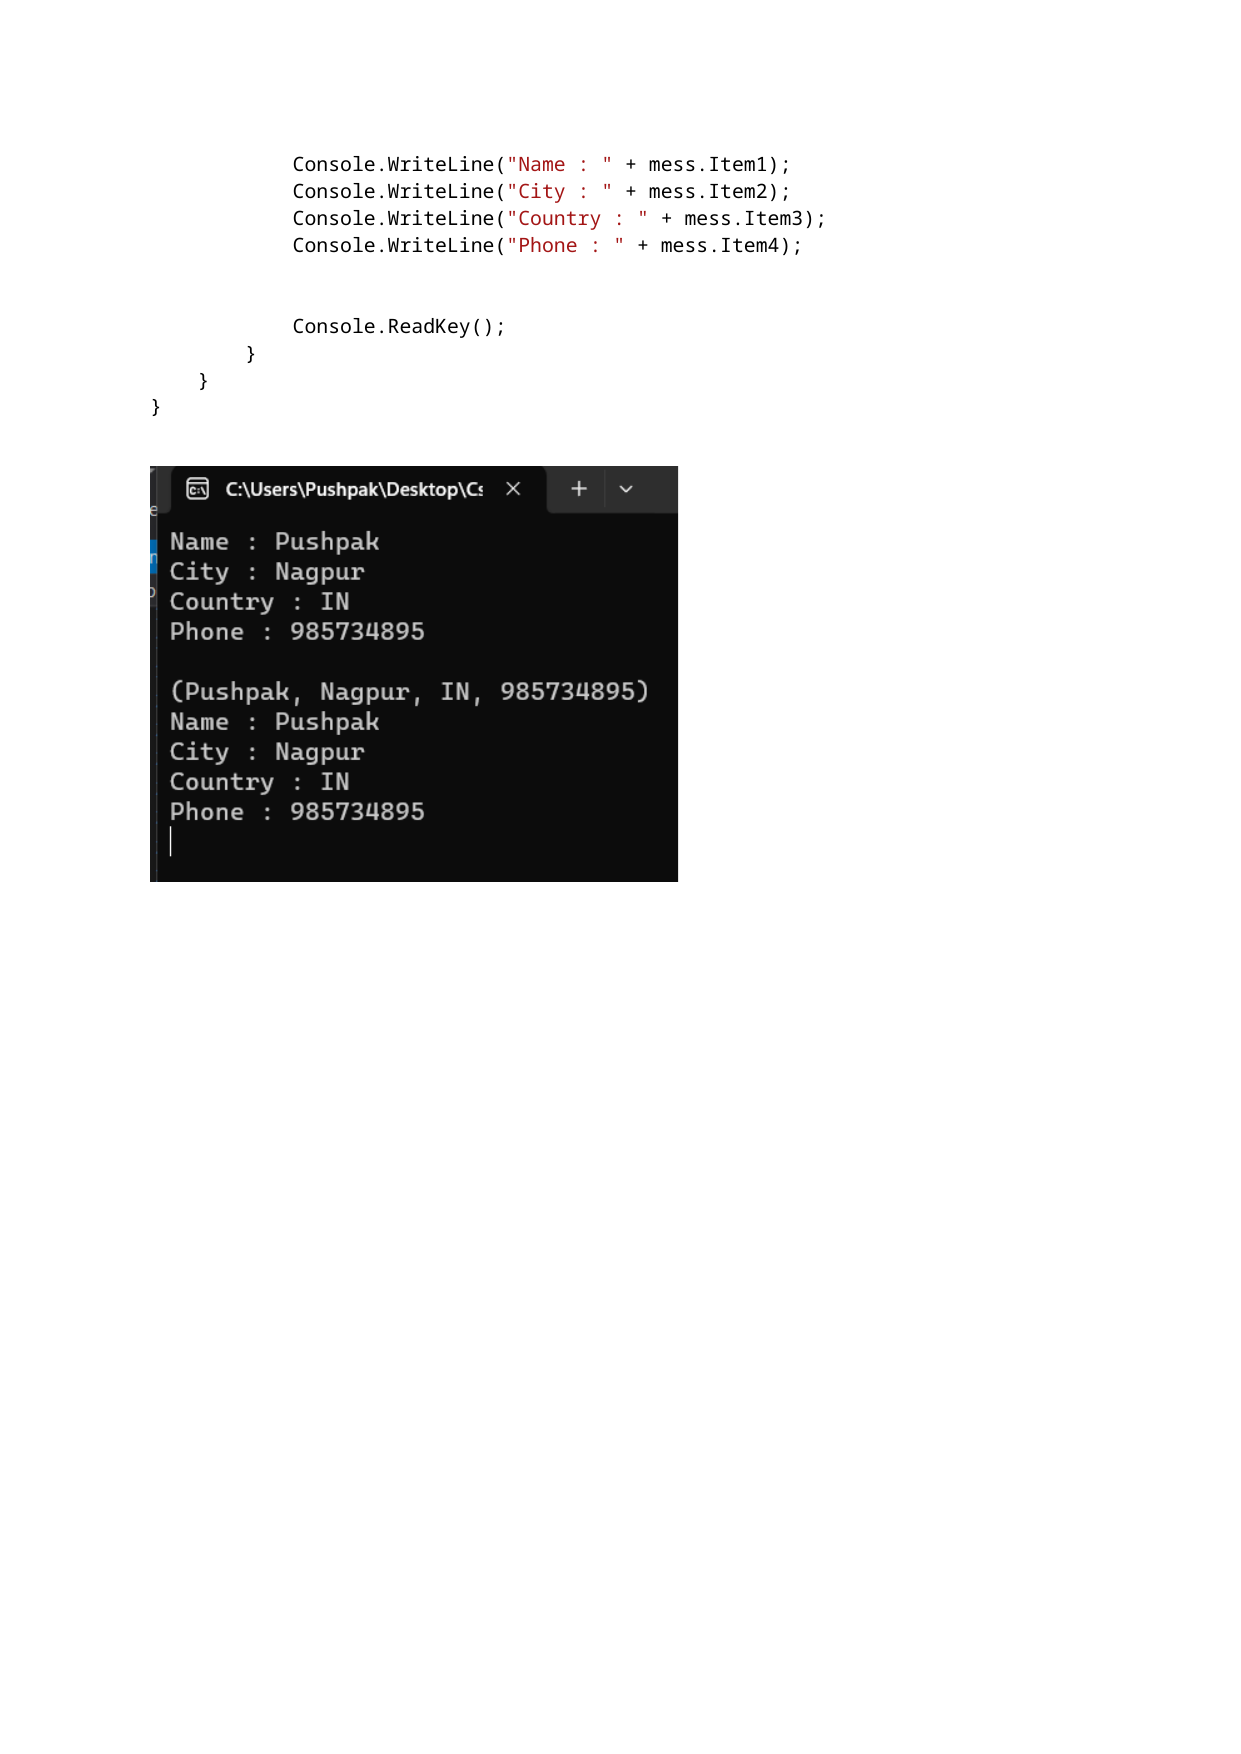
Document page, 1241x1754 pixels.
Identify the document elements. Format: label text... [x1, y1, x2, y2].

text Console.WriteLine("City : " + mess.Item2); [150, 177, 1090, 204]
text Console.WriteLine("Country : " + mess.Item3); [150, 204, 1090, 231]
picture [150, 466, 679, 882]
text } [150, 339, 1090, 366]
text Console.WriteLine("Name : " + mess.Item1); [150, 150, 1090, 177]
text } [150, 366, 1090, 393]
text } [150, 393, 1090, 420]
text Console.ReadKey(); [150, 312, 1090, 339]
text Console.WriteLine("Phone : " + mess.Item4); [150, 231, 1090, 258]
